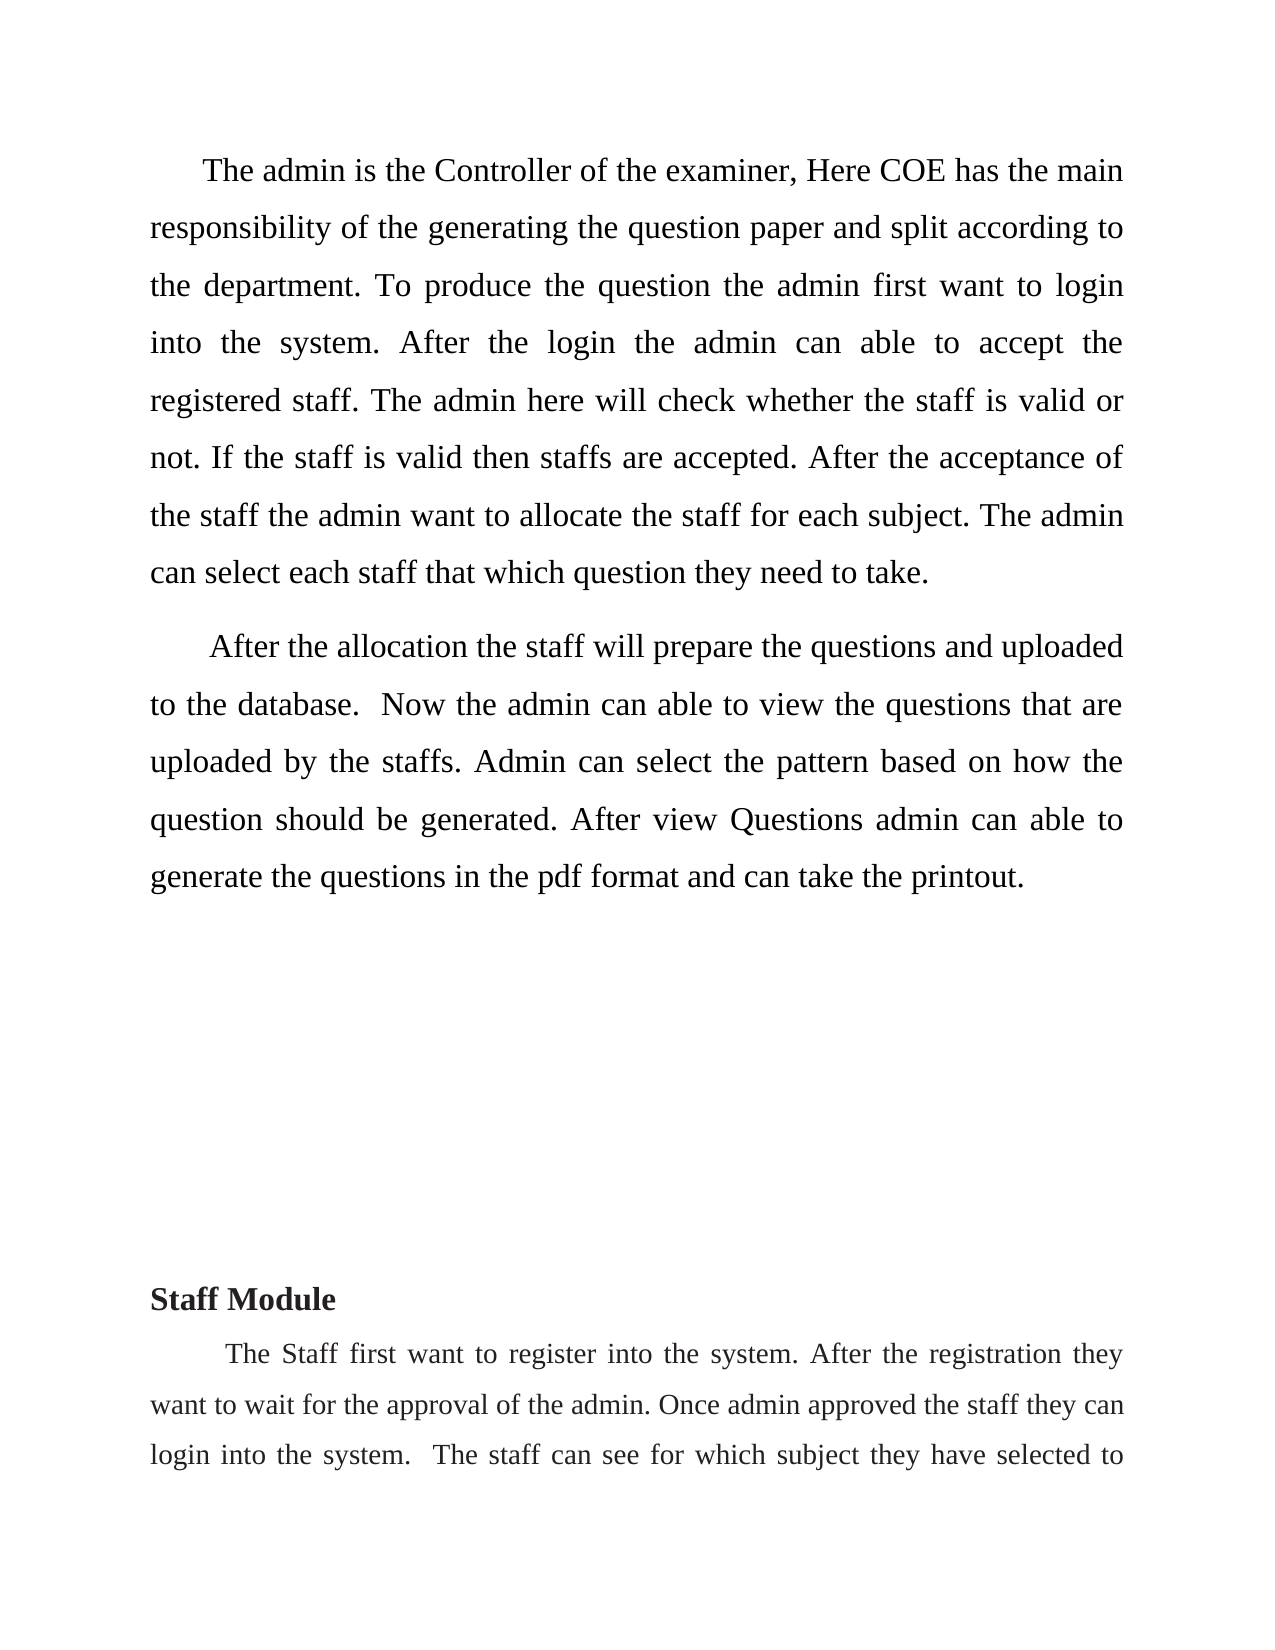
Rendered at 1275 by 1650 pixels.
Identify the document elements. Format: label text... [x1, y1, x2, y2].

text After the allocation the staff will prepare the questions and uploaded to the database. Now the admin can able to view the questions that are uploaded by the staffs. Admin can select the pattern based on how the question should be generated. After view Questions admin can able to generate the questions in the pdf format and can take the printout. [150, 627, 1125, 895]
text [150, 1336, 1125, 1471]
text Staff Module [150, 1279, 1125, 1317]
text The admin is the Controller of the examiner, Here COE has the main responsibility of the generating the question paper and split according to the department. To produce the question the admin first want to login into the system. After the login the admin can able to accept the registered staff. The admin here will check whether the staff is valid or not. If the staff is valid then staffs are accepted. After the acceptance of the staff the admin want to allocate the staff for each subject. The admin can select each staff that which question they need to take. [150, 150, 1125, 591]
